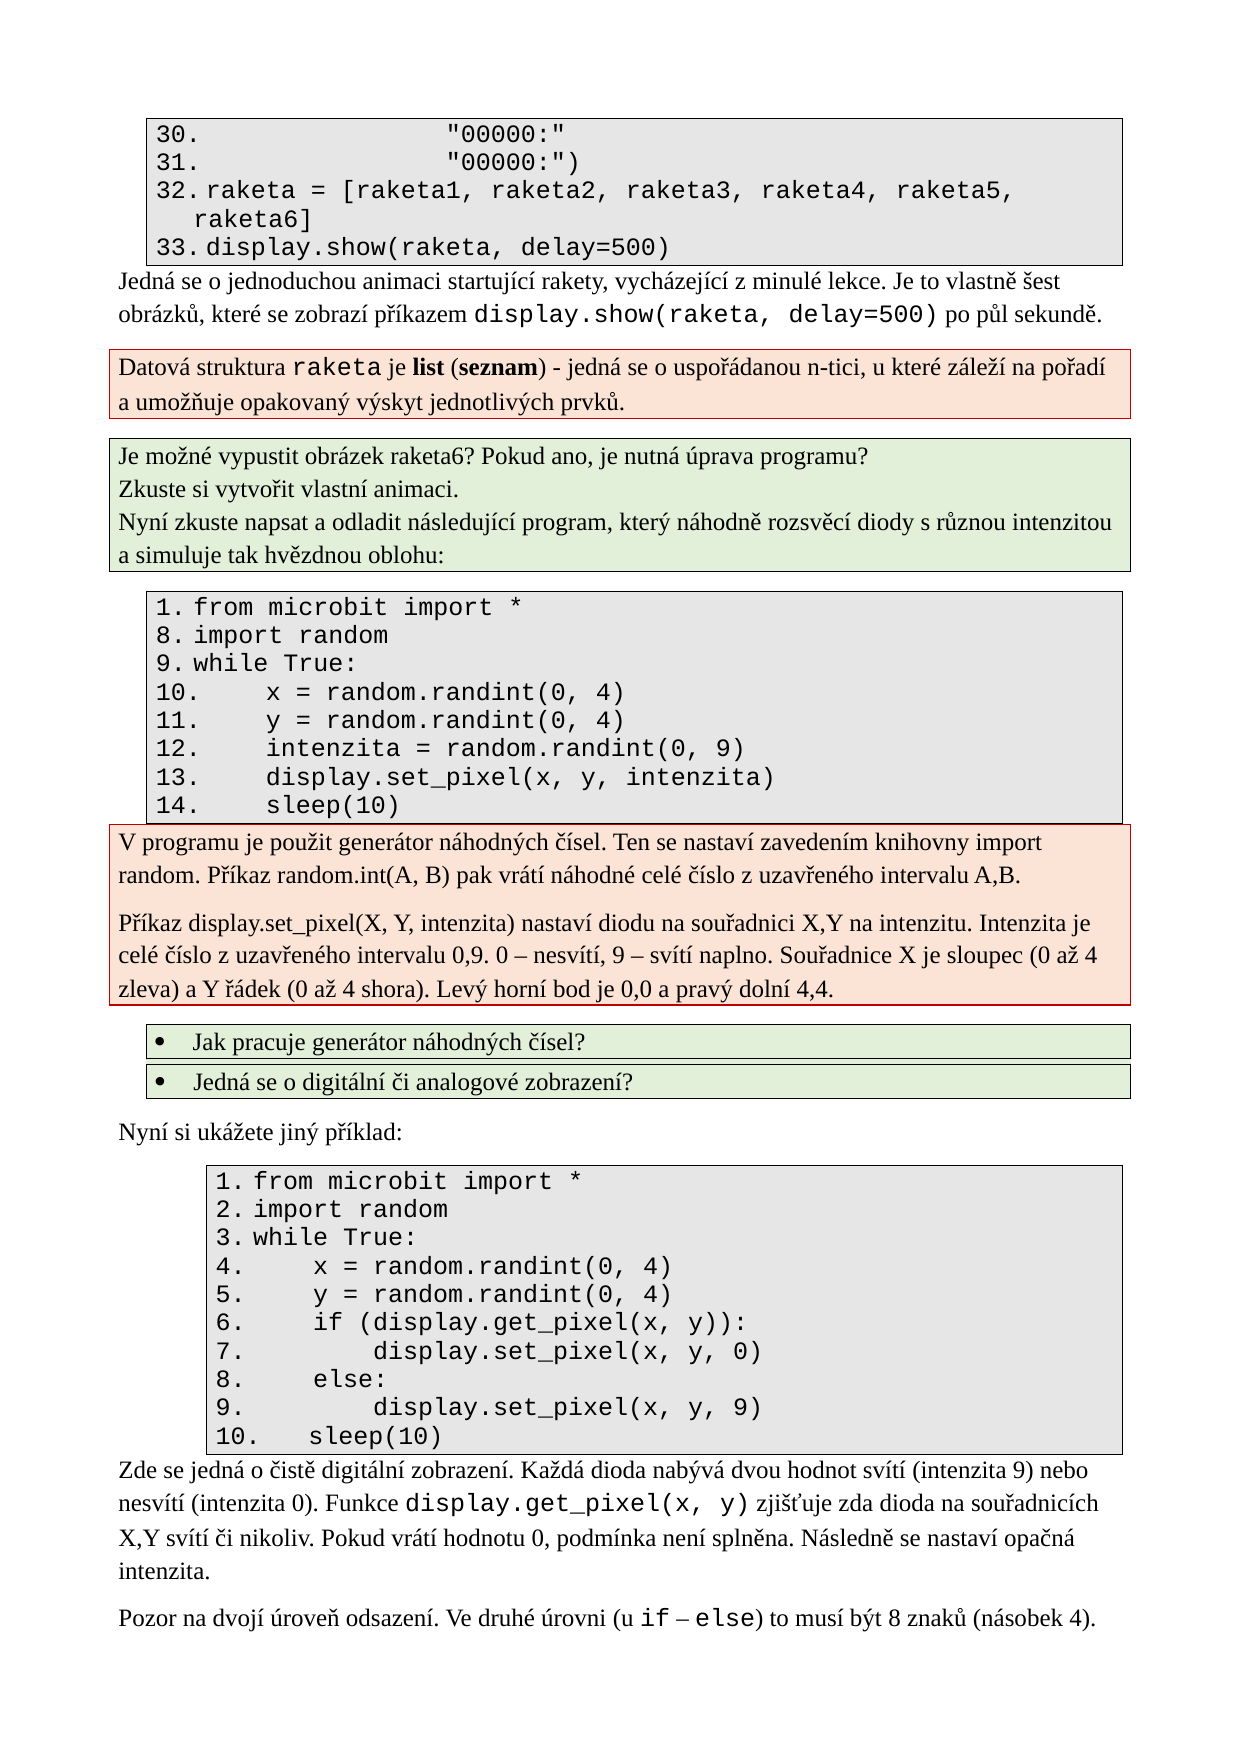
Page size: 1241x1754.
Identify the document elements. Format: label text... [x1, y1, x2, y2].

list import random [207, 1193, 1122, 1222]
text Nyní zkuste napsat a odladit následující program, který náhodně rozsvěcí diody s různou intenzitou a simuluje tak hvězdnou oblohu: [110, 504, 1130, 571]
list display.show(raketa, delay=500) [147, 231, 1122, 265]
list y = random.randint(0, 4) [147, 704, 1122, 733]
list Pozor na dvojí úroveň odsazení. Ve druhé úrovni (u if – else) to musí být 8 znaků (násobek 4). [118, 1603, 1122, 1634]
text Je možné vypustit obrázek raketa6? Pokud ano, je nutná úprava programu? [110, 439, 1130, 470]
text V programu je použit generátor náhodných čísel. Ten se nastaví zavedením knihovny import random. Příkaz random.int(A, B) pak vrátí náhodné celé číslo z uzavřeného intervalu A,B. [110, 825, 1130, 889]
list while True: [207, 1222, 1122, 1250]
list Nyní si ukážete jiný příklad: [118, 1117, 1122, 1146]
text Příkaz display.set_pixel(X, Y, intenzita) nastaví diodu na souřadnici X,Y na intenzitu. Intenzita je celé číslo z uzavřeného intervalu 0,9. 0 – nesvítí, 9 – svítí naplno. Souřadnice X je sloupec (0 až 4 zleva) a Y řádek (0 až 4 shora). Levý horní bod je 0,0 a pravý dolní 4,4. [110, 904, 1130, 1004]
list else: [207, 1363, 1122, 1392]
list Jedná se o jednoduchou animaci startující rakety, vycházející z minulé lekce. Je to vlastně šest obrázků, které se zobrazí příkazem display.show(raketa, delay=500) po půl sekundě. [118, 266, 1122, 330]
list import random [147, 619, 1122, 648]
list intenzita = random.randint(0, 9) [147, 733, 1122, 761]
list sleep(10) [147, 789, 1122, 823]
list display.set_pixel(x, y, intenzita) [147, 761, 1122, 789]
list x = random.randint(0, 4) [147, 676, 1122, 704]
list "00000:" [147, 119, 1122, 146]
list display.set_pixel(x, y, 0) [207, 1335, 1122, 1363]
list from microbit import * [147, 592, 1122, 619]
list raketa = [raketa1, raketa2, raketa3, raketa4, raketa5, raketa6] [147, 175, 1122, 231]
list display.set_pixel(x, y, 9) [207, 1392, 1122, 1420]
list y = random.randint(0, 4) [207, 1278, 1122, 1307]
list if (display.get_pixel(x, y)): [207, 1307, 1122, 1335]
list Jak pracuje generátor náhodných čísel? [147, 1025, 1130, 1058]
list while True: [147, 648, 1122, 676]
list "00000:") [147, 146, 1122, 175]
list from microbit import * [207, 1166, 1122, 1193]
text Zkuste si vytvořit vlastní animaci. [110, 471, 1130, 503]
text Datová struktura raketa je list (seznam) - jedná se o uspořádanou n-tici, u které záleží na pořadí a umožňuje opakovaný výskyt jednotlivých prvků. [110, 350, 1130, 418]
list x = random.randint(0, 4) [207, 1250, 1122, 1278]
list Jedná se o digitální či analogové zobrazení? [147, 1065, 1130, 1098]
list sleep(10) [207, 1420, 1122, 1454]
list Zde se jedná o čistě digitální zobrazení. Každá dioda nabývá dvou hodnot svítí (intenzita 9) nebo nesvítí (intenzita 0). Funkce display.get_pixel(x, y) zjišťuje zda dioda na souřadnicích X,Y svítí či nikoliv. Pokud vrátí hodnotu 0, podmínka není splněna. Následně se nastaví opačná intenzita. [118, 1455, 1122, 1584]
